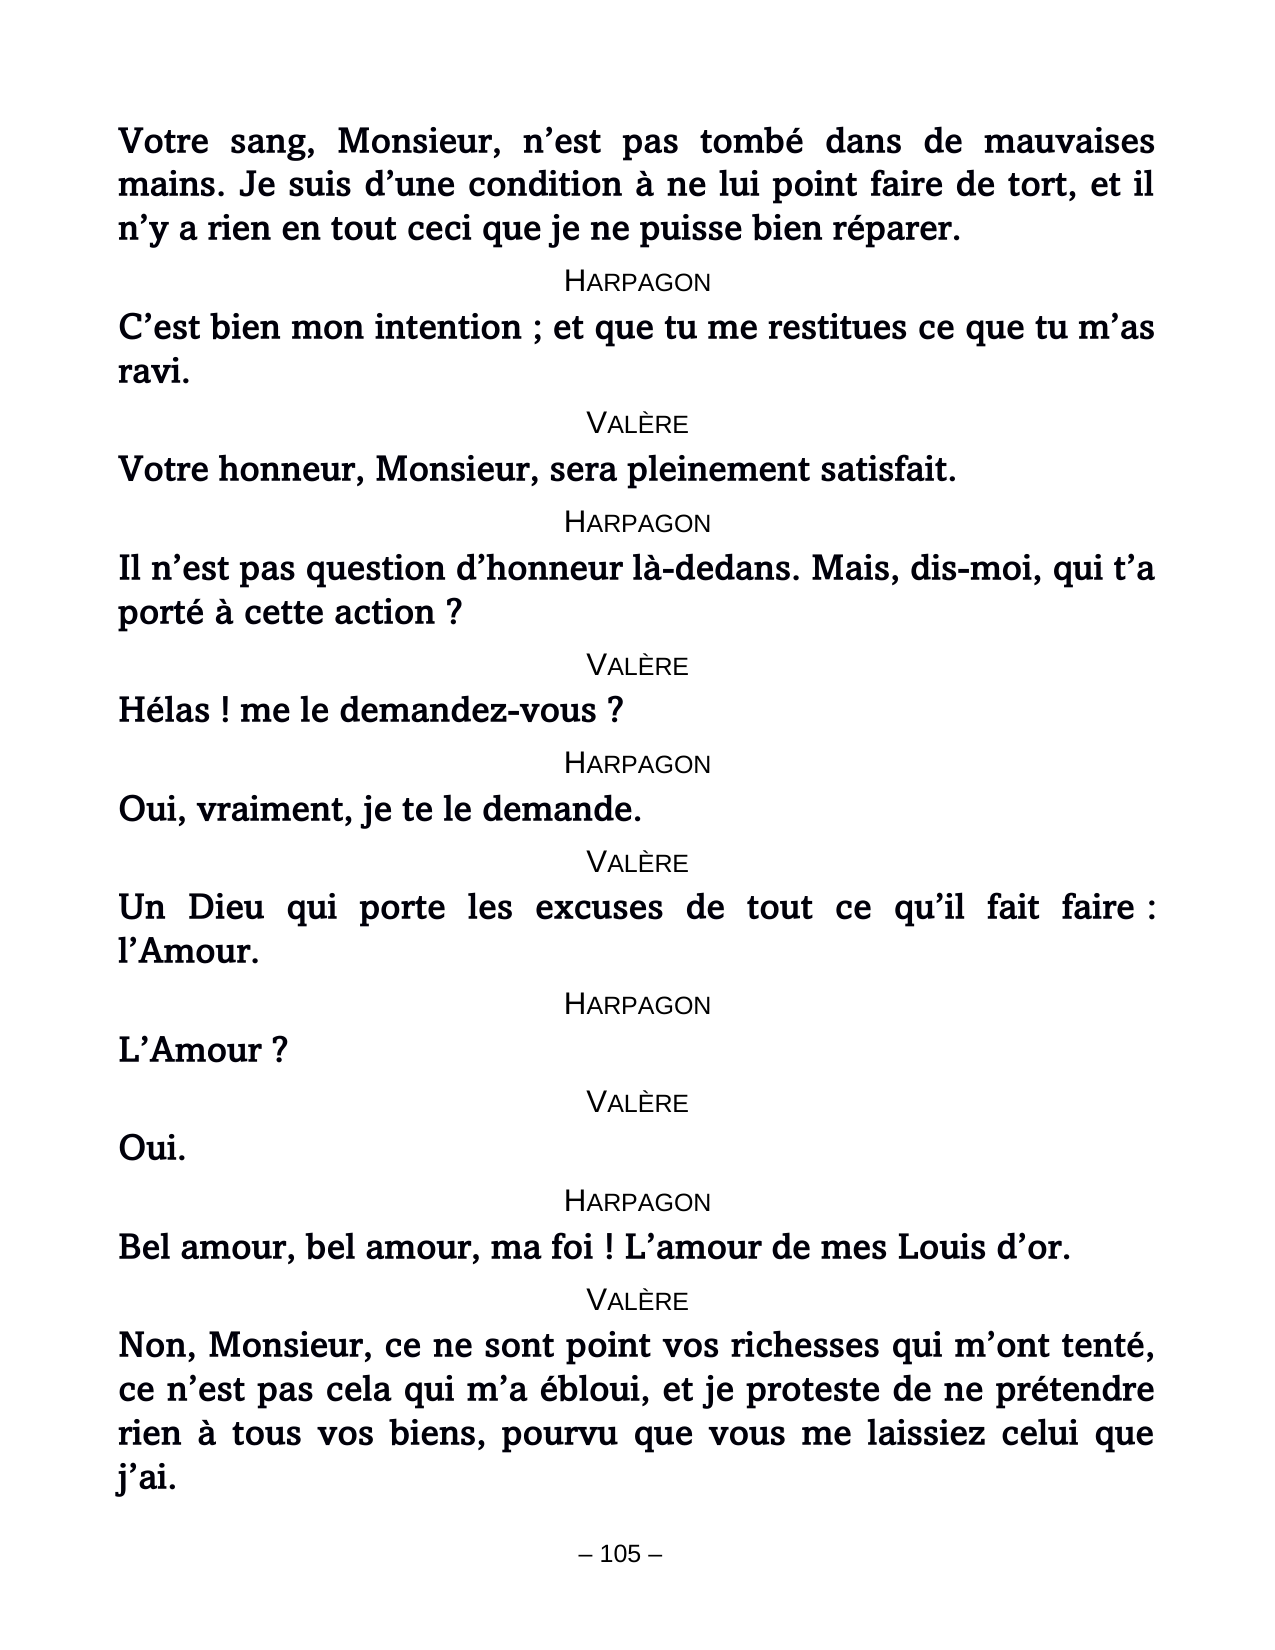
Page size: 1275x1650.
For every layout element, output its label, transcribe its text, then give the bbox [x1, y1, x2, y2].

text Bel amour, bel amour, ma foi ! L’amour de mes Louis d’or. [118, 1224, 1157, 1268]
text Votre sang, Monsieur, n’est pas tombé dans de mauvaises mains. Je suis d’une condition à ne lui point faire de tort, et il n’y a rien en tout ceci que je ne puisse bien réparer. [118, 118, 1157, 250]
text Il n’est pas question d’honneur là-dedans. Mais, dis-moi, qui t’a porté à cette action ? [118, 545, 1157, 633]
text Harpagon [118, 744, 1157, 780]
text Valère [118, 646, 1157, 681]
text C’est bien mon intention ; et que tu me restitues ce que tu m’as ravi. [118, 304, 1157, 392]
text Un Dieu qui porte les excuses de tout ce qu’il fait faire : l’Amour. [118, 885, 1157, 972]
text Harpagon [118, 262, 1157, 298]
text Oui, vraiment, je te le demande. [118, 786, 1157, 830]
text Valère [118, 1083, 1157, 1119]
text Harpagon [118, 1182, 1157, 1218]
text Harpagon [118, 503, 1157, 539]
text Oui. [118, 1126, 1157, 1169]
text Valère [118, 404, 1157, 441]
text Valère [118, 1281, 1157, 1317]
text Valère [118, 843, 1157, 878]
text Non, Monsieur, ce ne sont point vos richesses qui m’ont tenté, ce n’est pas cela qui m’a ébloui, et je proteste de ne prétendre rien à tous vos biens, pourvu que vous me laissiez celui que j’ai. [118, 1323, 1157, 1498]
text L’Amour ? [118, 1027, 1157, 1071]
text Hélas ! me le demandez-vous ? [118, 688, 1157, 732]
text Harpagon [118, 985, 1157, 1021]
text Votre honneur, Monsieur, sera pleinement satisfait. [118, 447, 1157, 491]
